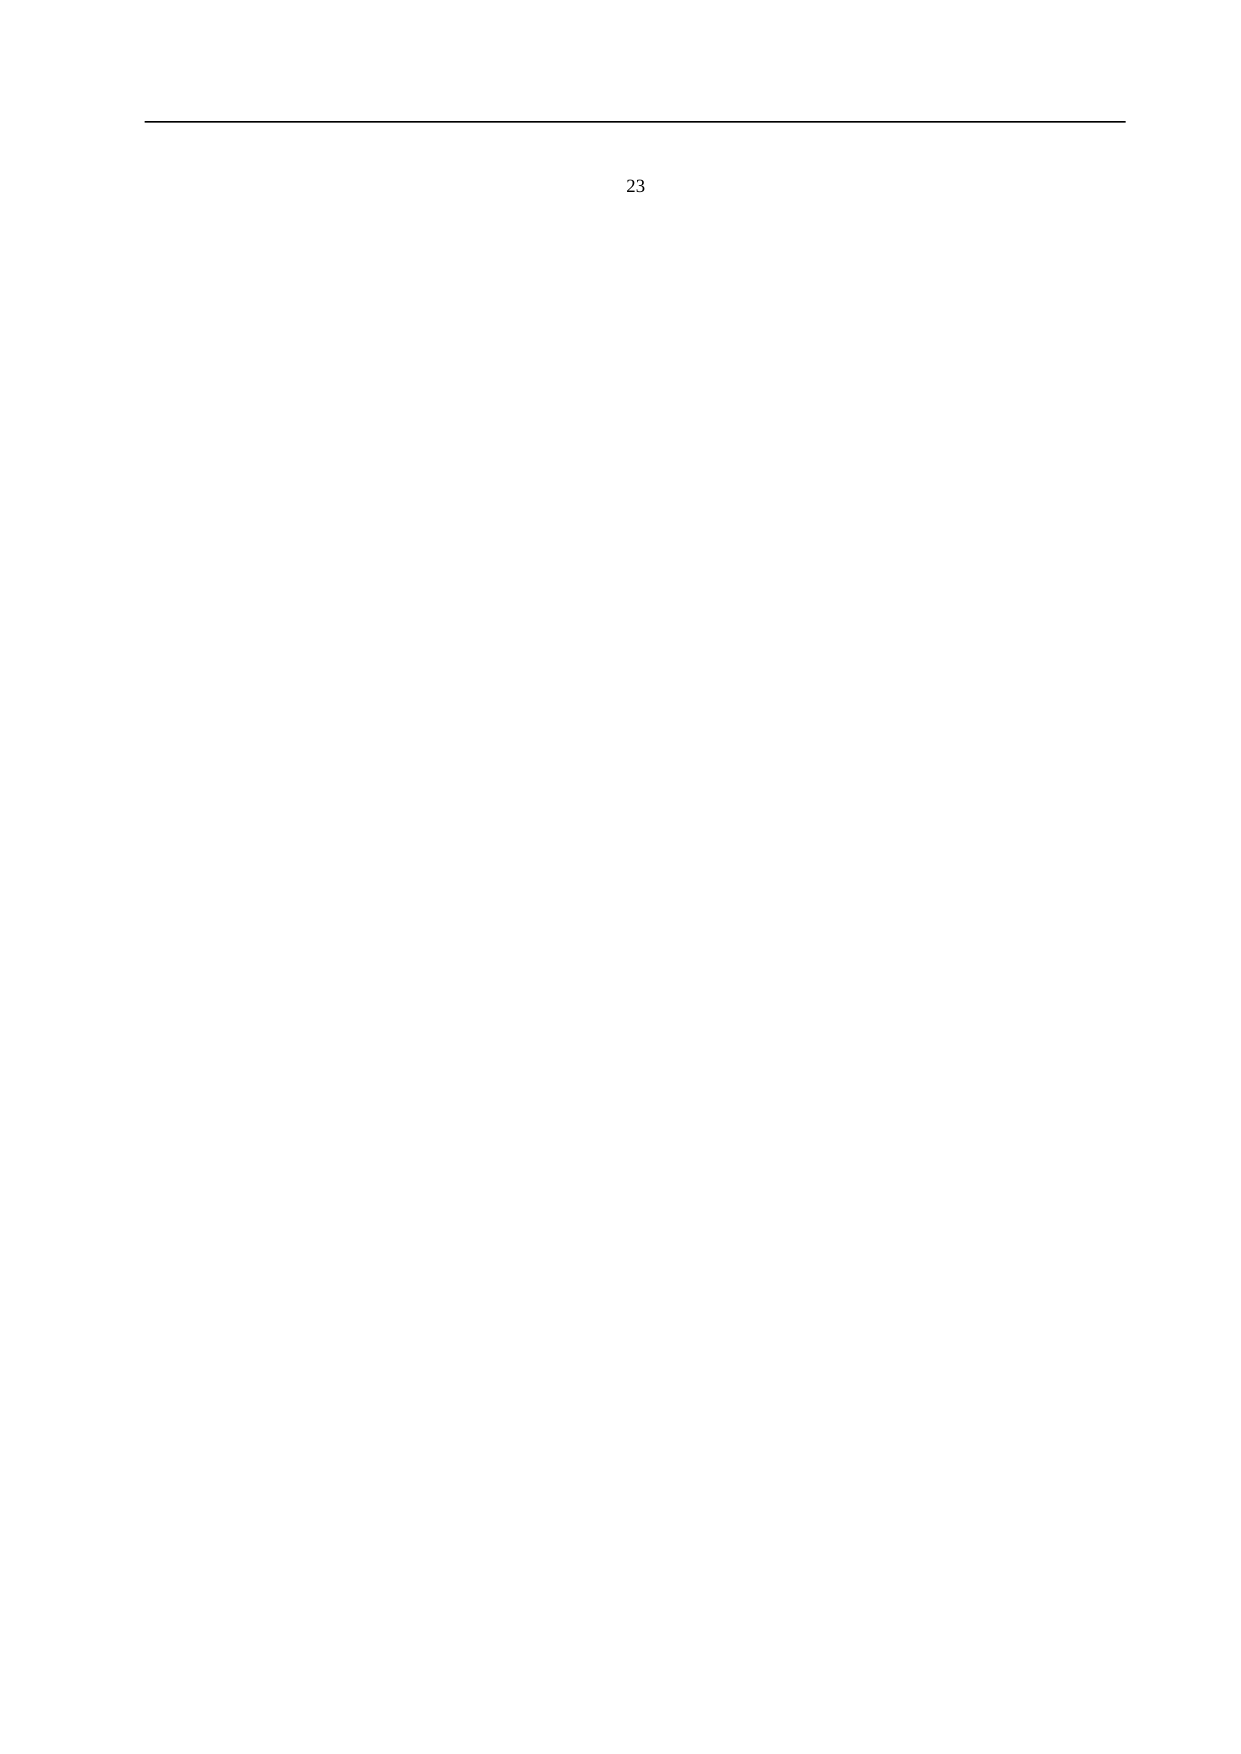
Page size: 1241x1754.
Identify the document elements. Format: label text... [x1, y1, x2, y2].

text 23 [125, 175, 1146, 197]
